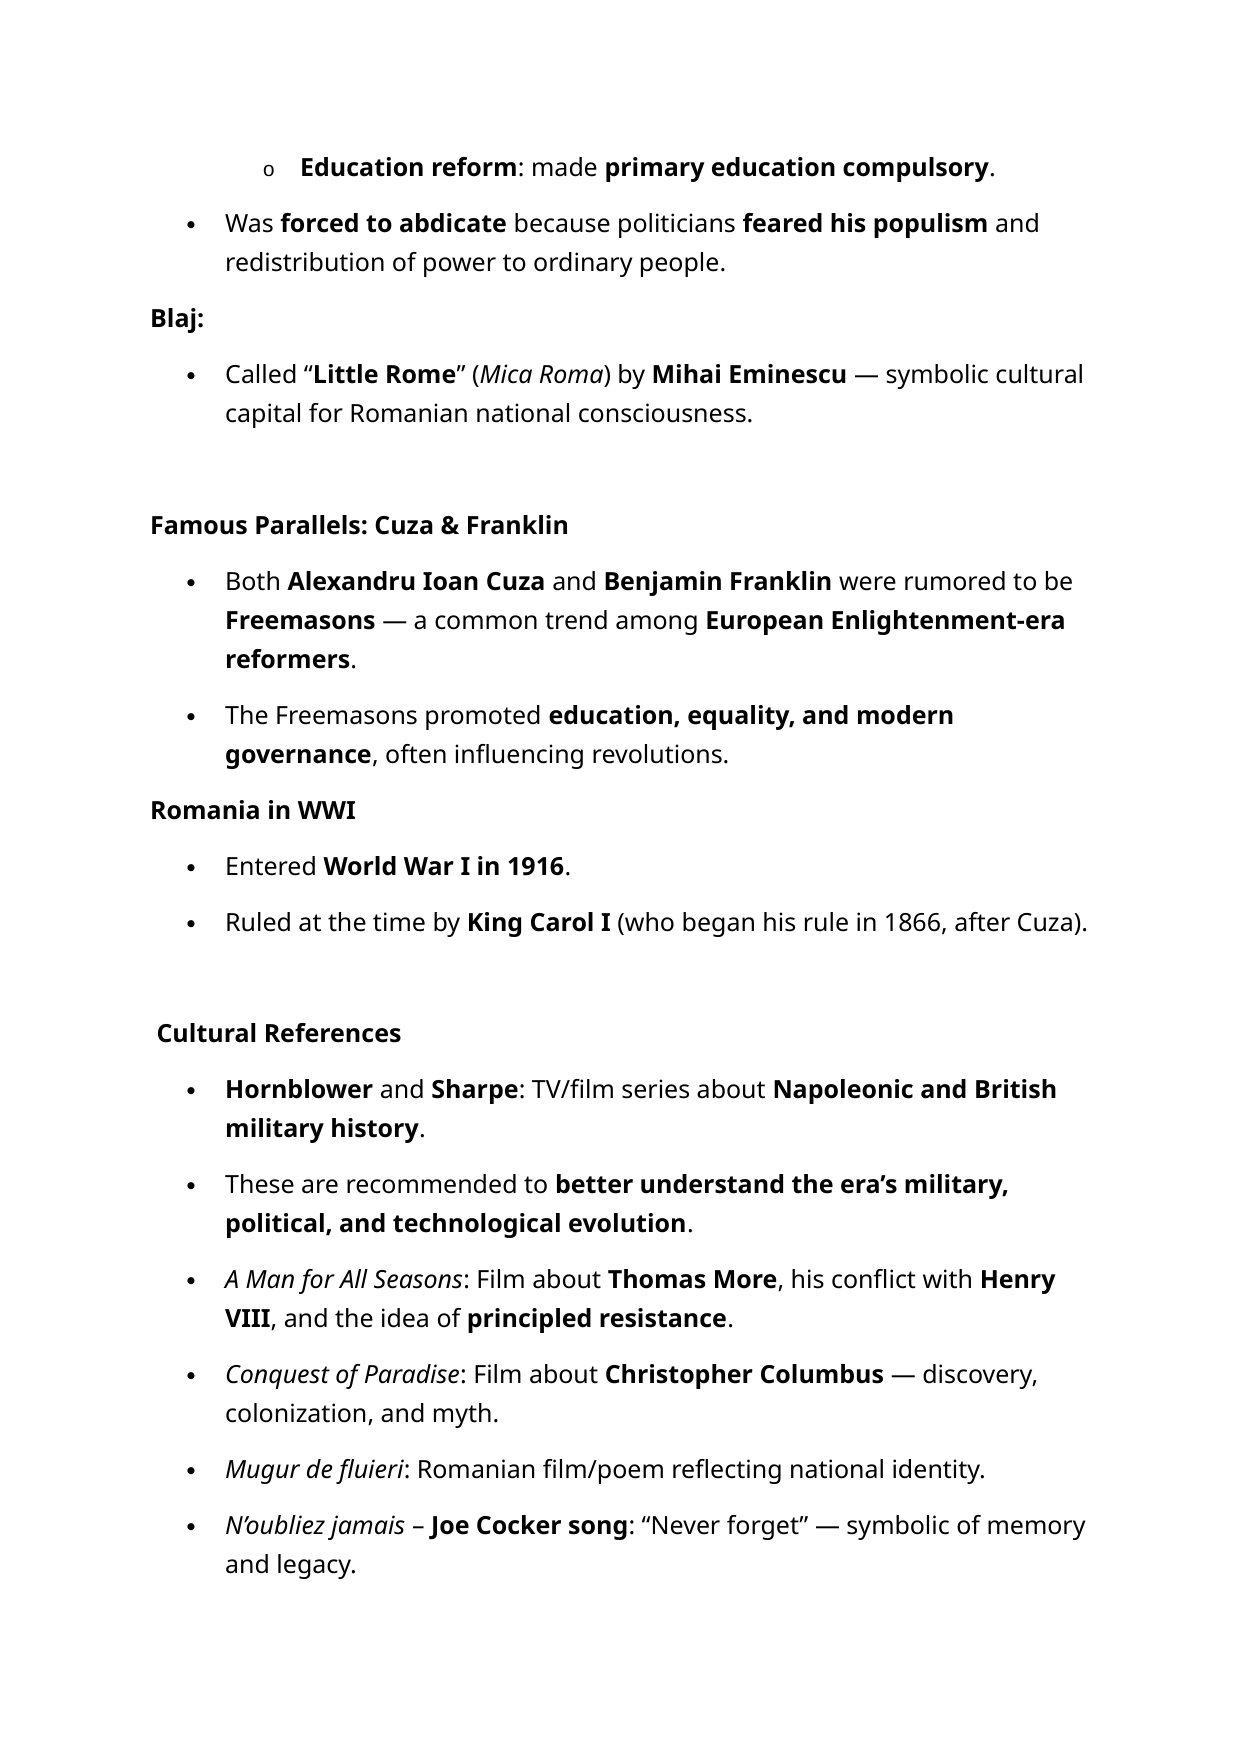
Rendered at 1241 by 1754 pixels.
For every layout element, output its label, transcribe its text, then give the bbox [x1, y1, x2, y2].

text Romania in WWI [150, 792, 1090, 827]
list Education reform: made primary education compulsory. [262, 150, 1090, 184]
list Conquest of Paradise: Film about Christopher Columbus — discovery, colonization, and myth. [187, 1357, 1090, 1430]
list Hornblower and Sharpe: TV/film series about Napoleonic and British military history. [187, 1072, 1090, 1145]
list Entered World War I in 1916. [187, 848, 1090, 882]
list Was forced to abdicate because politicians feared his populism and redistribution of power to ordinary people. [187, 206, 1090, 279]
list The Freemasons promoted education, equality, and modern governance, often influencing revolutions. [187, 697, 1090, 771]
list Ruled at the time by King Carol I (who began his rule in 1866, after Cuza). [187, 904, 1090, 938]
text Cultural References [150, 1016, 1090, 1050]
list These are recommended to better understand the era’s military, political, and technological evolution. [187, 1167, 1090, 1240]
list Mugur de fluieri: Romanian film/poem reflecting national identity. [187, 1452, 1090, 1486]
list Both Alexandru Ioan Cuza and Benjamin Franklin were rumored to be Freemasons — a common trend among European Enlightenment-era reformers. [187, 563, 1090, 676]
list N’oubliez jamais – Joe Cocker song: “Never forget” — symbolic of memory and legacy. [187, 1507, 1090, 1581]
text Famous Parallels: Cuza & Franklin [150, 507, 1090, 542]
list Called “Little Rome” (Mica Roma) by Mihai Eminescu — symbolic cultural capital for Romanian national consciousness. [187, 357, 1090, 430]
text Blaj: [150, 301, 1090, 335]
list A Man for All Seasons: Film about Thomas More, his conflict with Henry VIII, and the idea of principled resistance. [187, 1262, 1090, 1335]
